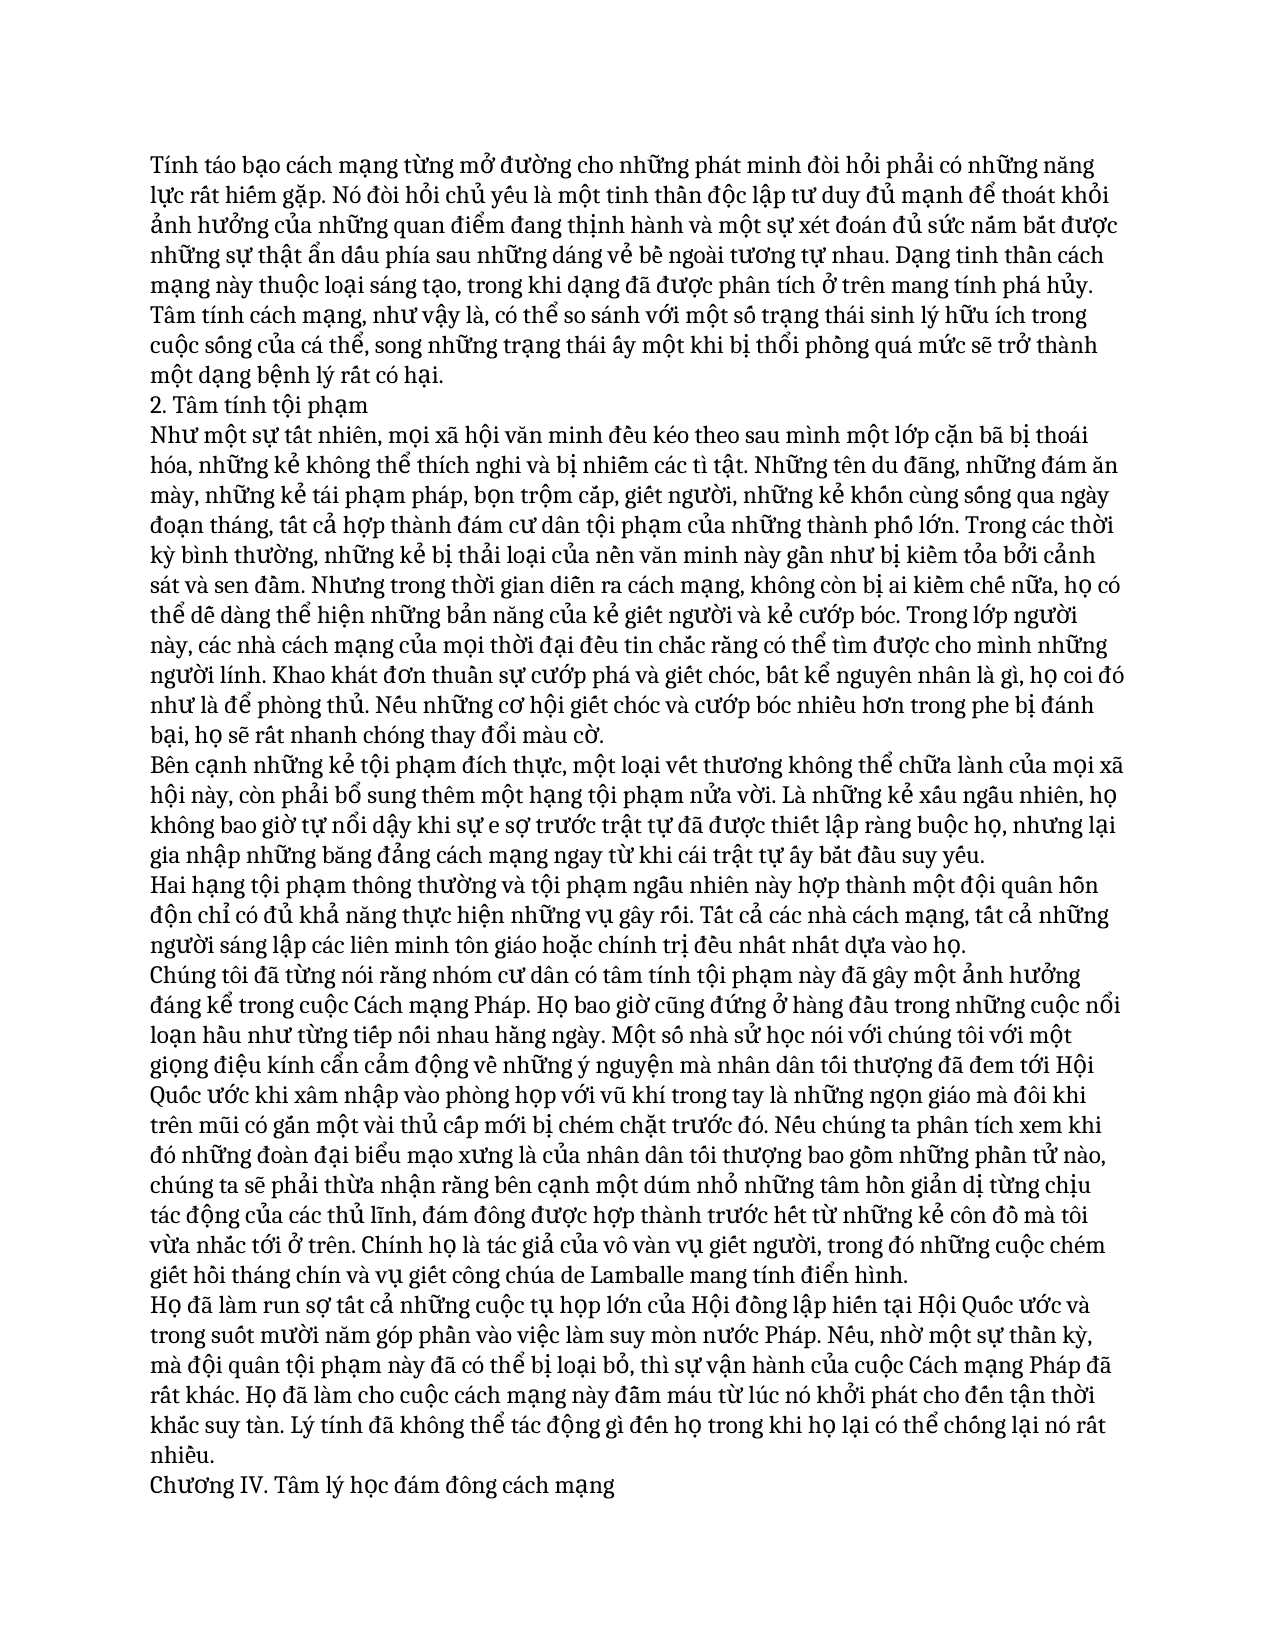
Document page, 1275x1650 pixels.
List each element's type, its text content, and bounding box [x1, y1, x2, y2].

text Hai hạng tội phạm thông thường và tội phạm ngẫu nhiên này hợp thành một đội quân hỗn độn chỉ có đủ khả năng thực hiện những vụ gây rối. Tất cả các nhà cách mạng, tất cả những người sáng lập các liên minh tôn giáo hoặc chính trị đều nhất nhất dựa vào họ. [150, 870, 1125, 960]
text Bên cạnh những kẻ tội phạm đích thực, một loại vết thương không thể chữa lành của mọi xã hội này, còn phải bổ sung thêm một hạng tội phạm nửa vời. Là những kẻ xấu ngẫu nhiên, họ không bao giờ tự nổi dậy khi sự e sợ trước trật tự đã được thiết lập ràng buộc họ, nhưng lại gia nhập những băng đảng cách mạng ngay từ khi cái trật tự ấy bắt đầu suy yếu. [150, 750, 1125, 870]
text 2. Tâm tính tội phạm [150, 390, 1125, 420]
text Tính táo bạo cách mạng từng mở đường cho những phát minh đòi hỏi phải có những năng lực rất hiếm gặp. Nó đòi hỏi chủ yếu là một tinh thần độc lập tư duy đủ mạnh để thoát khỏi ảnh hưởng của những quan điểm đang thịnh hành và một sự xét đoán đủ sức nắm bắt được những sự thật ẩn dấu phía sau những dáng vẻ bề ngoài tương tự nhau. Dạng tinh thần cách mạng này thuộc loại sáng tạo, trong khi dạng đã được phân tích ở trên mang tính phá hủy. Tâm tính cách mạng, như vậy là, có thể so sánh với một số trạng thái sinh lý hữu ích trong cuộc sống của cá thể, song những trạng thái ấy một khi bị thổi phồng quá mức sẽ trở thành một dạng bệnh lý rất có hại. [150, 150, 1125, 390]
text Họ đã làm run sợ tất cả những cuộc tụ họp lớn của Hội đồng lập hiến tại Hội Quốc ước và trong suốt mười năm góp phần vào việc làm suy mòn nước Pháp. Nếu, nhờ một sự thần kỳ, mà đội quân tội phạm này đã có thể bị loại bỏ, thì sự vận hành của cuộc Cách mạng Pháp đã rất khác. Họ đã làm cho cuộc cách mạng này đẫm máu từ lúc nó khởi phát cho đến tận thời khắc suy tàn. Lý tính đã không thể tác động gì đến họ trong khi họ lại có thể chống lại nó rất nhiều. [150, 1290, 1125, 1470]
text Chúng tôi đã từng nói rằng nhóm cư dân có tâm tính tội phạm này đã gây một ảnh hưởng đáng kể trong cuộc Cách mạng Pháp. Họ bao giờ cũng đứng ở hàng đầu trong những cuộc nổi loạn hầu như từng tiếp nối nhau hằng ngày. Một số nhà sử học nói với chúng tôi với một giọng điệu kính cẩn cảm động về những ý nguyện mà nhân dân tối thượng đã đem tới Hội Quốc ước khi xâm nhập vào phòng họp với vũ khí trong tay là những ngọn giáo mà đôi khi trên mũi có gắn một vài thủ cấp mới bị chém chặt trước đó. Nếu chúng ta phân tích xem khi đó những đoàn đại biểu mạo xưng là của nhân dân tối thượng bao gồm những phần tử nào, chúng ta sẽ phải thừa nhận rằng bên cạnh một dúm nhỏ những tâm hồn giản dị từng chịu tác động của các thủ lĩnh, đám đông được hợp thành trước hết từ những kẻ côn đồ mà tôi vừa nhắc tới ở trên. Chính họ là tác giả của vô vàn vụ giết người, trong đó những cuộc chém giết hồi tháng chín và vụ giết công chúa de Lamballe mang tính điển hình. [150, 960, 1125, 1290]
text Chương IV. Tâm lý học đám đông cách mạng [150, 1470, 1125, 1500]
text Như một sự tất nhiên, mọi xã hội văn minh đều kéo theo sau mình một lớp cặn bã bị thoái hóa, những kẻ không thể thích nghi và bị nhiễm các tì tật. Những tên du đãng, những đám ăn mày, những kẻ tái phạm pháp, bọn trộm cắp, giết người, những kẻ khốn cùng sống qua ngày đoạn tháng, tất cả hợp thành đám cư dân tội phạm của những thành phố lớn. Trong các thời kỳ bình thường, những kẻ bị thải loại của nền văn minh này gần như bị kiềm tỏa bởi cảnh sát và sen đầm. Nhưng trong thời gian diễn ra cách mạng, không còn bị ai kiềm chế nữa, họ có thể dễ dàng thể hiện những bản năng của kẻ giết người và kẻ cướp bóc. Trong lớp người này, các nhà cách mạng của mọi thời đại đều tin chắc rằng có thể tìm được cho mình những người lính. Khao khát đơn thuần sự cướp phá và giết chóc, bất kể nguyên nhân là gì, họ coi đó như là để phòng thủ. Nếu những cơ hội giết chóc và cướp bóc nhiều hơn trong phe bị đánh bại, họ sẽ rất nhanh chóng thay đổi màu cờ. [150, 420, 1125, 750]
